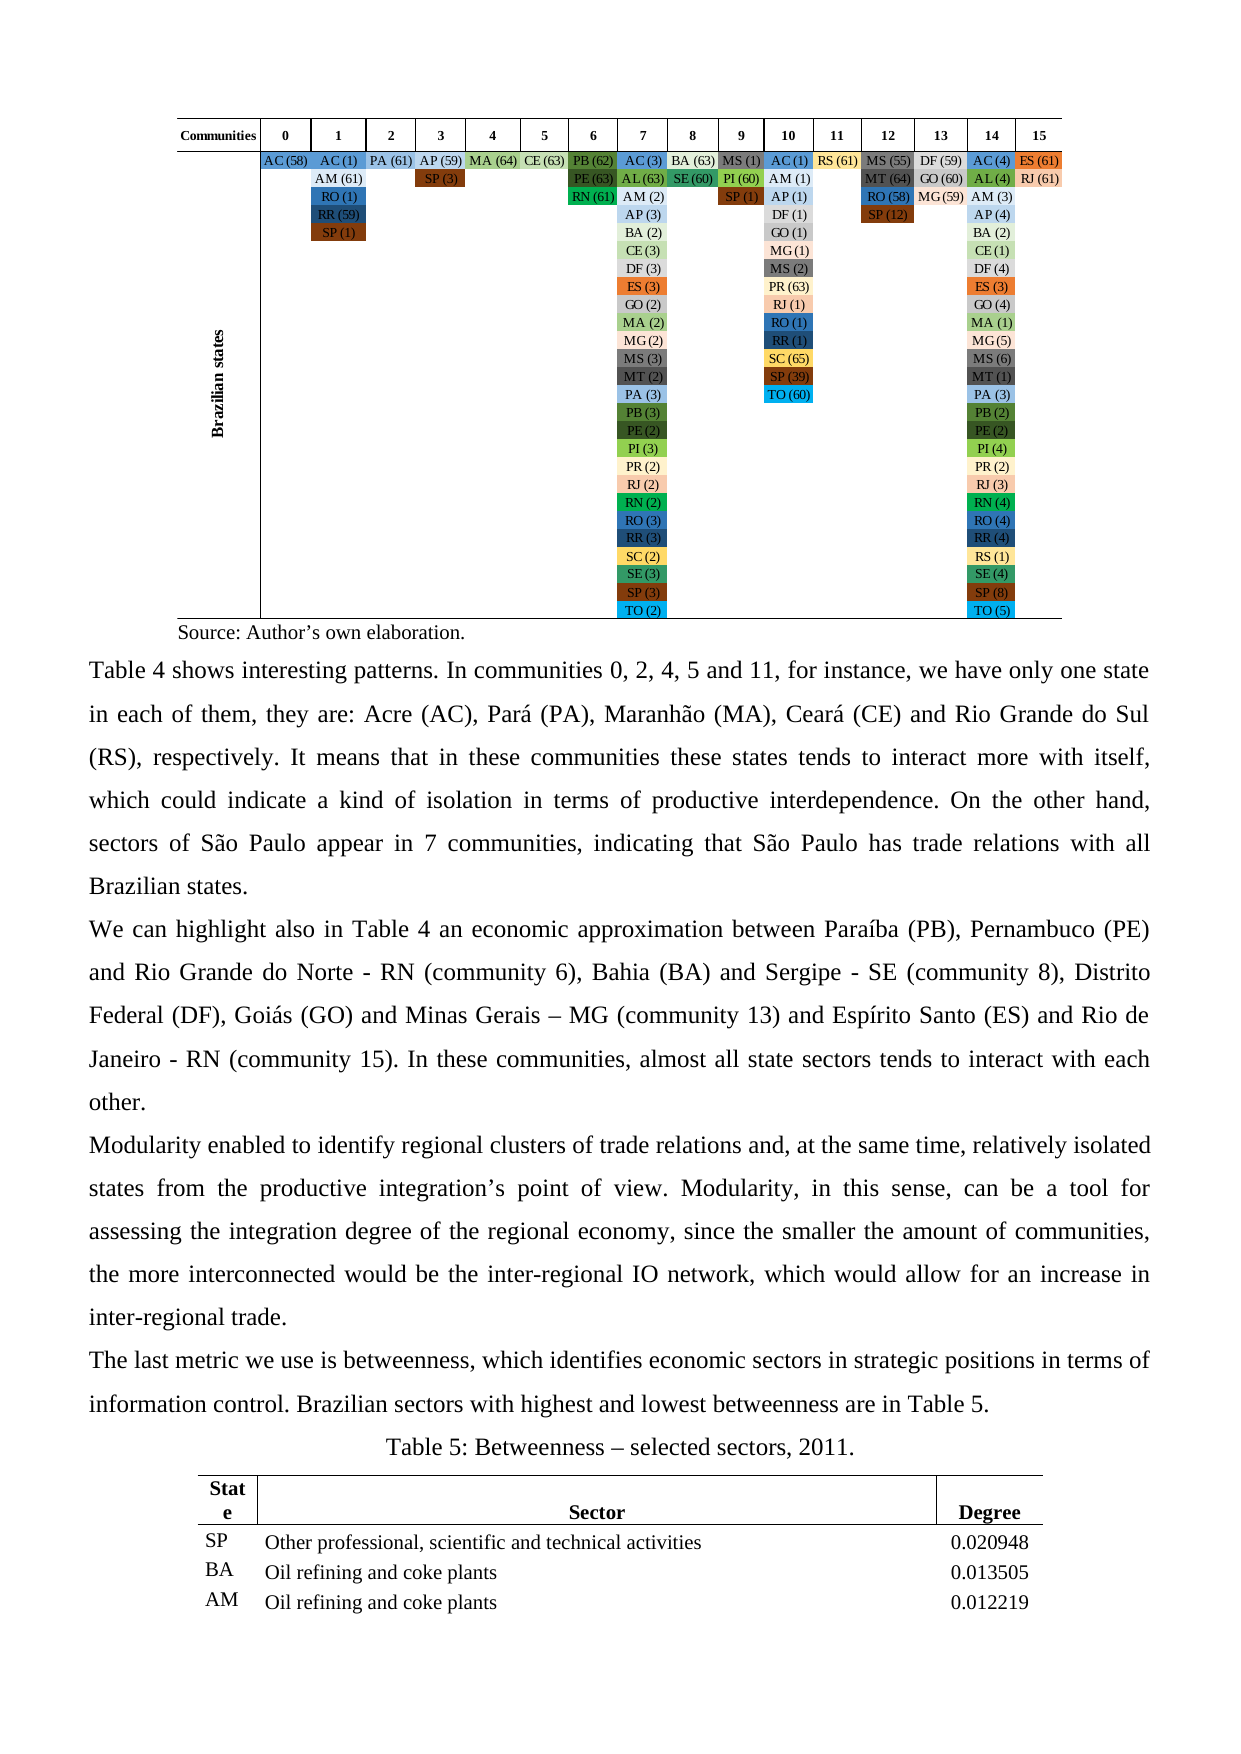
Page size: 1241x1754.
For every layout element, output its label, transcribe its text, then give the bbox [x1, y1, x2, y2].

table_cell AM [198, 1584, 257, 1614]
text We can highlight also in Table 4 an economic approximation between Paraíba (PB), Pernambuco (PE) and Rio Grande do Norte - RN (community 6), Bahia (BA) and Sergipe - SE (community 8), Distrito Federal (DF), Goiás (GO) and Minas Gerais – MG (community 13) and Espírito Santo (ES) and Rio de Janeiro - RN (community 15). In these communities, almost all state sectors tends to interact with each other. [89, 914, 1152, 1116]
table_cell 0.020948 [936, 1525, 1043, 1554]
table_cell Oil refining and coke plants [257, 1584, 936, 1614]
text Source: Author’s own elaboration. [89, 619, 1152, 644]
table_cell SP [198, 1525, 257, 1554]
table_cell BA [198, 1554, 257, 1584]
table_header Degree [937, 1476, 1043, 1524]
table_header Sector [258, 1476, 936, 1524]
text Table 5: Betweenness – selected sectors, 2011. [89, 1432, 1152, 1461]
table_cell Other professional, scientific and technical activities [257, 1525, 936, 1554]
text Modularity enabled to identify regional clusters of trade relations and, at the same time, relatively isolated states from the productive integration’s point of view. Modularity, in this sense, can be a tool for assessing the integration degree of the regional economy, since the smaller the amount of communities, the more interconnected would be the inter-regional IO network, which would allow for an increase in inter-regional trade. [89, 1130, 1152, 1331]
table_cell Oil refining and coke plants [257, 1554, 936, 1584]
text The last metric we use is betweenness, which identifies economic sectors in strategic positions in terms of information control. Brazilian sectors with highest and lowest betweenness are in Table 5. [89, 1346, 1152, 1417]
table_header State [198, 1476, 257, 1524]
text Table 4 shows interesting patterns. In communities 0, 2, 4, 5 and 11, for instance, we have only one state in each of them, they are: Acre (AC), Pará (PA), Maranhão (MA), Ceará (CE) and Rio Grande do Sul (RS), respectively. It means that in these communities these states tends to interact more with itself, which could indicate a kind of isolation in terms of productive interdependence. On the other hand, sectors of São Paulo appear in 7 communities, indicating that São Paulo has trade relations with all Brazilian states. [89, 656, 1152, 900]
table_cell 0.012219 [936, 1584, 1043, 1614]
table_cell 0.013505 [936, 1554, 1043, 1584]
